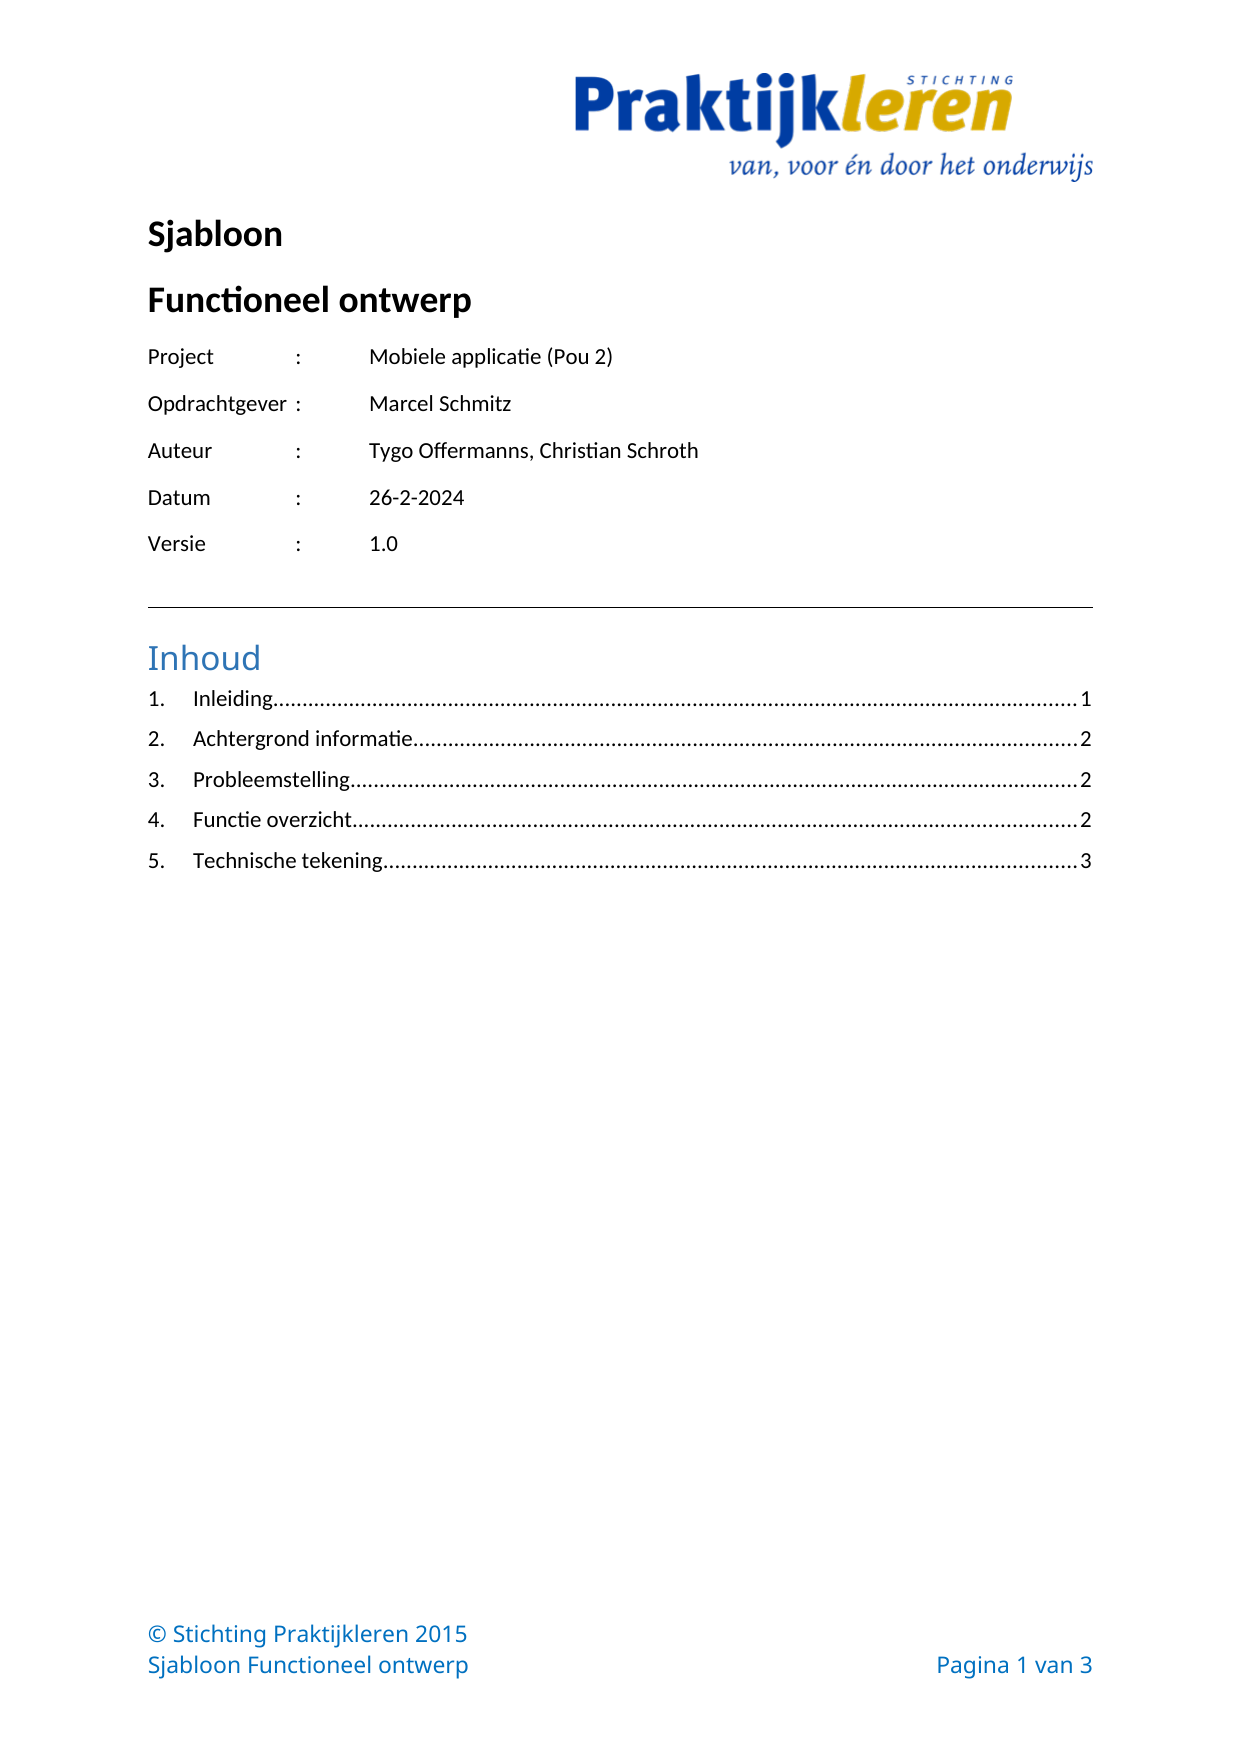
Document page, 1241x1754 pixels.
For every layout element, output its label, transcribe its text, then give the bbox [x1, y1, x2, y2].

text Opdrachtgever : Marcel Schmitz [148, 389, 1093, 417]
picture [575, 73, 1093, 182]
text Versie : 1.0 [148, 529, 1093, 558]
text Datum : 26-2-2024 [148, 483, 1093, 511]
text Project : Mobiele applicatie (Pou 2) [148, 342, 1093, 370]
text Auteur : Tygo Offermanns, Christian Schroth [148, 436, 1093, 464]
text Sjabloon [148, 210, 1093, 256]
text Functioneel ontwerp [148, 276, 1093, 322]
